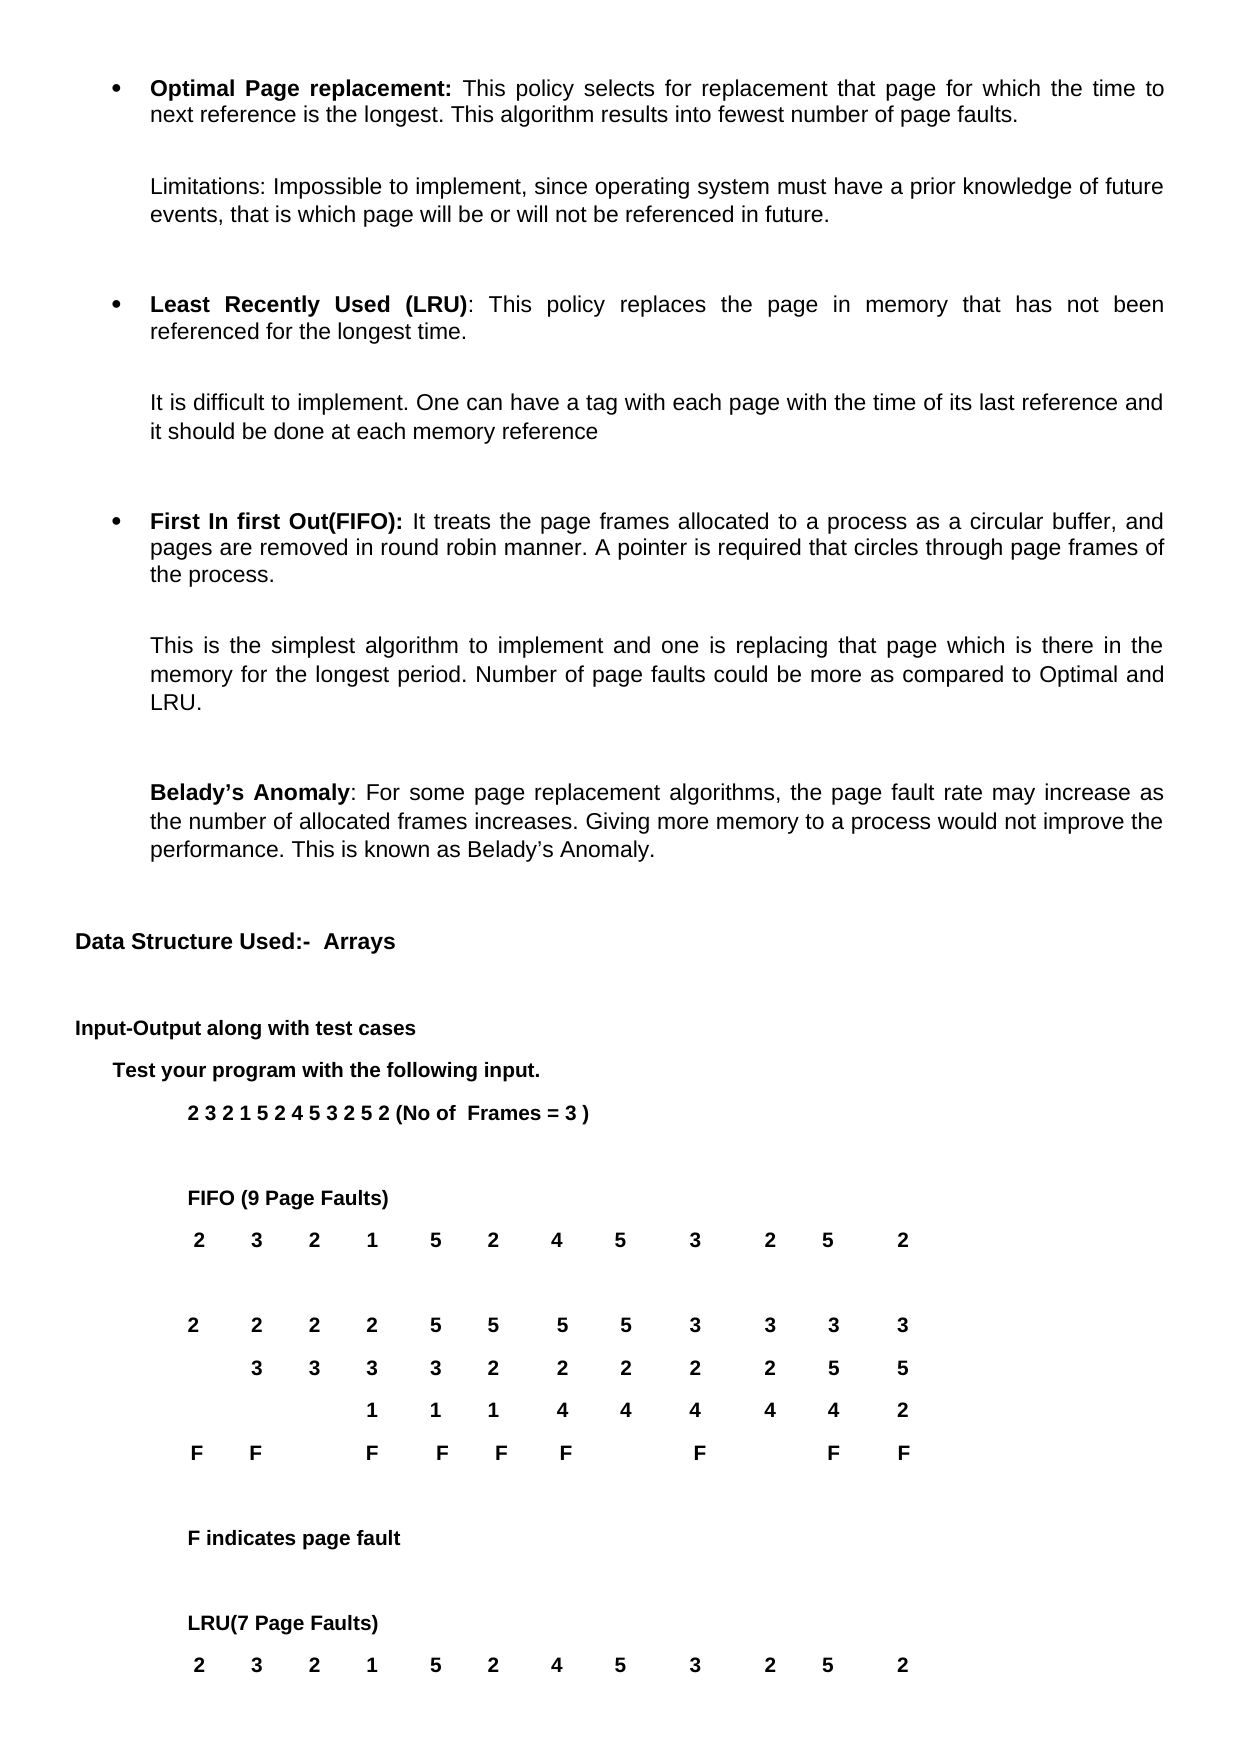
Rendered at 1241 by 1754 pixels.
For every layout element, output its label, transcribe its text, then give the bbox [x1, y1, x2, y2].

list Optimal Page replacement: This policy selects for replacement that page for which the time to next reference is the longest. This algorithm results into fewest number of page faults. [112, 75, 1165, 128]
text This is the simplest algorithm to implement and one is replacing that page which is there in the memory for the longest period. Number of page faults could be more as compared to Optimal and LRU. [150, 632, 1165, 715]
text 2 3 2 1 5 2 4 5 3 2 5 2 (No of Frames = 3 ) [187, 1101, 1165, 1124]
text 2 2 2 2 5 5 5 5 3 3 3 3 [187, 1313, 1165, 1337]
text FIFO (9 Page Faults) [187, 1186, 1165, 1209]
text Limitations: Impossible to implement, since operating system must have a prior knowledge of future events, that is which page will be or will not be referenced in future. [150, 173, 1165, 228]
text 1 1 1 4 4 4 4 4 2 [187, 1398, 1165, 1422]
text Input-Output along with test cases [75, 1016, 1165, 1039]
text It is difficult to implement. One can have a tag with each page with the time of its last reference and it should be done at each memory reference [150, 389, 1165, 444]
text F F F F F F F F F [75, 1441, 1165, 1464]
list First In first Out(FIFO): It treats the page frames allocated to a process as a circular buffer, and pages are removed in round robin manner. A pointer is required that circles through page frames of the process. [112, 508, 1165, 587]
text F indicates page fault [187, 1526, 1165, 1549]
text 3 3 3 3 2 2 2 2 2 5 5 [187, 1356, 1165, 1379]
text Belady’s Anomaly: For some page replacement algorithms, the page fault rate may increase as the number of allocated frames increases. Giving more memory to a process would not improve the performance. This is known as Belady’s Anomaly. [150, 779, 1165, 862]
text Test your program with the following input. [112, 1058, 1165, 1082]
text 2 3 2 1 5 2 4 5 3 2 5 2 [187, 1653, 1165, 1677]
list Least Recently Used (LRU): This policy replaces the page in memory that has not been referenced for the longest time. [112, 291, 1165, 344]
text Data Structure Used:- Arrays [75, 928, 1165, 954]
text 2 3 2 1 5 2 4 5 3 2 5 2 [187, 1228, 1165, 1252]
text LRU(7 Page Faults) [187, 1611, 1165, 1634]
